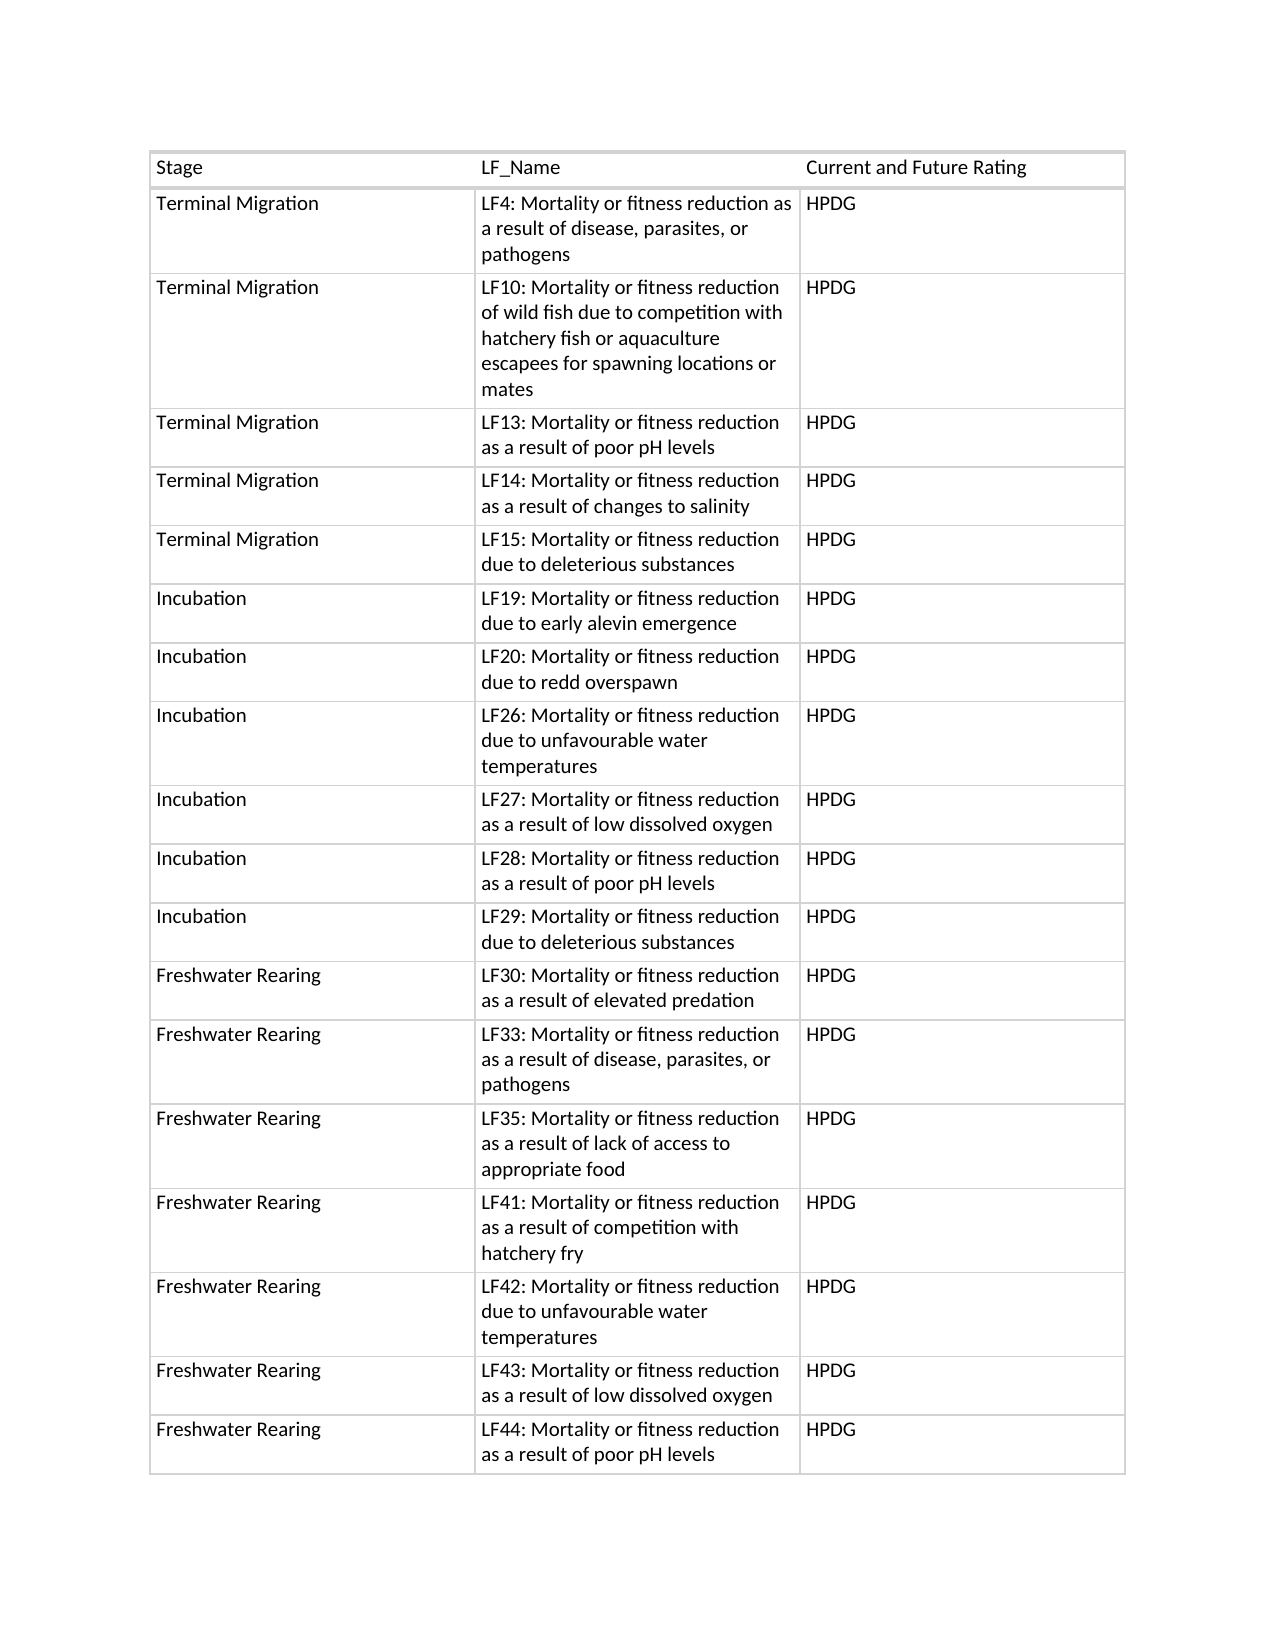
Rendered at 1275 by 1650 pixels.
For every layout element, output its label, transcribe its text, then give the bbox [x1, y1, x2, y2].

table_cell Terminal Migration [151, 526, 474, 583]
table_header LF_Name [475, 154, 800, 186]
table_cell HPDG [801, 786, 1124, 843]
table_cell LF30: Mortality or fitness reduction as a result of elevated predation [476, 962, 799, 1019]
table_cell LF33: Mortality or fitness reduction as a result of disease, parasites, or pathogens [476, 1021, 799, 1103]
table_cell HPDG [801, 904, 1124, 961]
table_cell Terminal Migration [151, 274, 474, 407]
table_header Stage [151, 154, 475, 186]
table_cell LF41: Mortality or fitness reduction as a result of competition with hatchery fry [476, 1189, 799, 1271]
table_cell LF42: Mortality or fitness reduction due to unfavourable water temperatures [476, 1273, 799, 1356]
table_cell LF43: Mortality or fitness reduction as a result of low dissolved oxygen [476, 1357, 799, 1414]
table_cell LF20: Mortality or fitness reduction due to redd overspawn [476, 644, 799, 701]
table_cell Freshwater Rearing [151, 1357, 474, 1414]
table_cell LF29: Mortality or fitness reduction due to deleterious substances [476, 904, 799, 961]
table_cell LF35: Mortality or fitness reduction as a result of lack of access to appropriate food [476, 1105, 799, 1187]
table_cell LF10: Mortality or fitness reduction of wild fish due to competition with hatchery fish or aquaculture escapees for spawning locations or mates [476, 274, 799, 407]
table_cell LF19: Mortality or fitness reduction due to early alevin emergence [476, 585, 799, 642]
table_cell HPDG [801, 190, 1124, 272]
table_cell HPDG [801, 1021, 1124, 1103]
table_cell Freshwater Rearing [151, 962, 474, 1019]
table_cell Incubation [151, 585, 474, 642]
table_cell Incubation [151, 702, 474, 785]
table_cell Incubation [151, 845, 474, 902]
table_cell HPDG [801, 644, 1124, 701]
table_cell HPDG [801, 845, 1124, 902]
table_cell LF27: Mortality or fitness reduction as a result of low dissolved oxygen [476, 786, 799, 843]
table_cell LF44: Mortality or fitness reduction as a result of poor pH levels [476, 1416, 799, 1473]
table_cell Incubation [151, 904, 474, 961]
table_cell Freshwater Rearing [151, 1021, 474, 1103]
table_cell Incubation [151, 786, 474, 843]
table_cell HPDG [801, 1416, 1124, 1473]
table_cell LF13: Mortality or fitness reduction as a result of poor pH levels [476, 409, 799, 466]
table_cell HPDG [801, 585, 1124, 642]
table_header Current and Future Rating [800, 154, 1124, 186]
table_cell HPDG [801, 1273, 1124, 1356]
table_cell HPDG [801, 702, 1124, 785]
table_cell Incubation [151, 644, 474, 701]
table_cell HPDG [801, 1189, 1124, 1271]
table_cell HPDG [801, 274, 1124, 407]
table_cell Terminal Migration [151, 409, 474, 466]
table_cell Terminal Migration [151, 468, 474, 525]
table_cell Freshwater Rearing [151, 1189, 474, 1271]
table_cell Terminal Migration [151, 190, 474, 272]
table_cell LF15: Mortality or fitness reduction due to deleterious substances [476, 526, 799, 583]
table_cell LF14: Mortality or fitness reduction as a result of changes to salinity [476, 468, 799, 525]
table_cell HPDG [801, 962, 1124, 1019]
table_cell HPDG [801, 468, 1124, 525]
table_cell Freshwater Rearing [151, 1105, 474, 1187]
table_cell HPDG [801, 409, 1124, 466]
table_cell Freshwater Rearing [151, 1416, 474, 1473]
table_cell HPDG [801, 1105, 1124, 1187]
table_cell HPDG [801, 526, 1124, 583]
table_cell LF28: Mortality or fitness reduction as a result of poor pH levels [476, 845, 799, 902]
table_cell HPDG [801, 1357, 1124, 1414]
table_cell Freshwater Rearing [151, 1273, 474, 1356]
table_cell LF26: Mortality or fitness reduction due to unfavourable water temperatures [476, 702, 799, 785]
table_cell LF4: Mortality or fitness reduction as a result of disease, parasites, or pathogens [476, 190, 799, 272]
